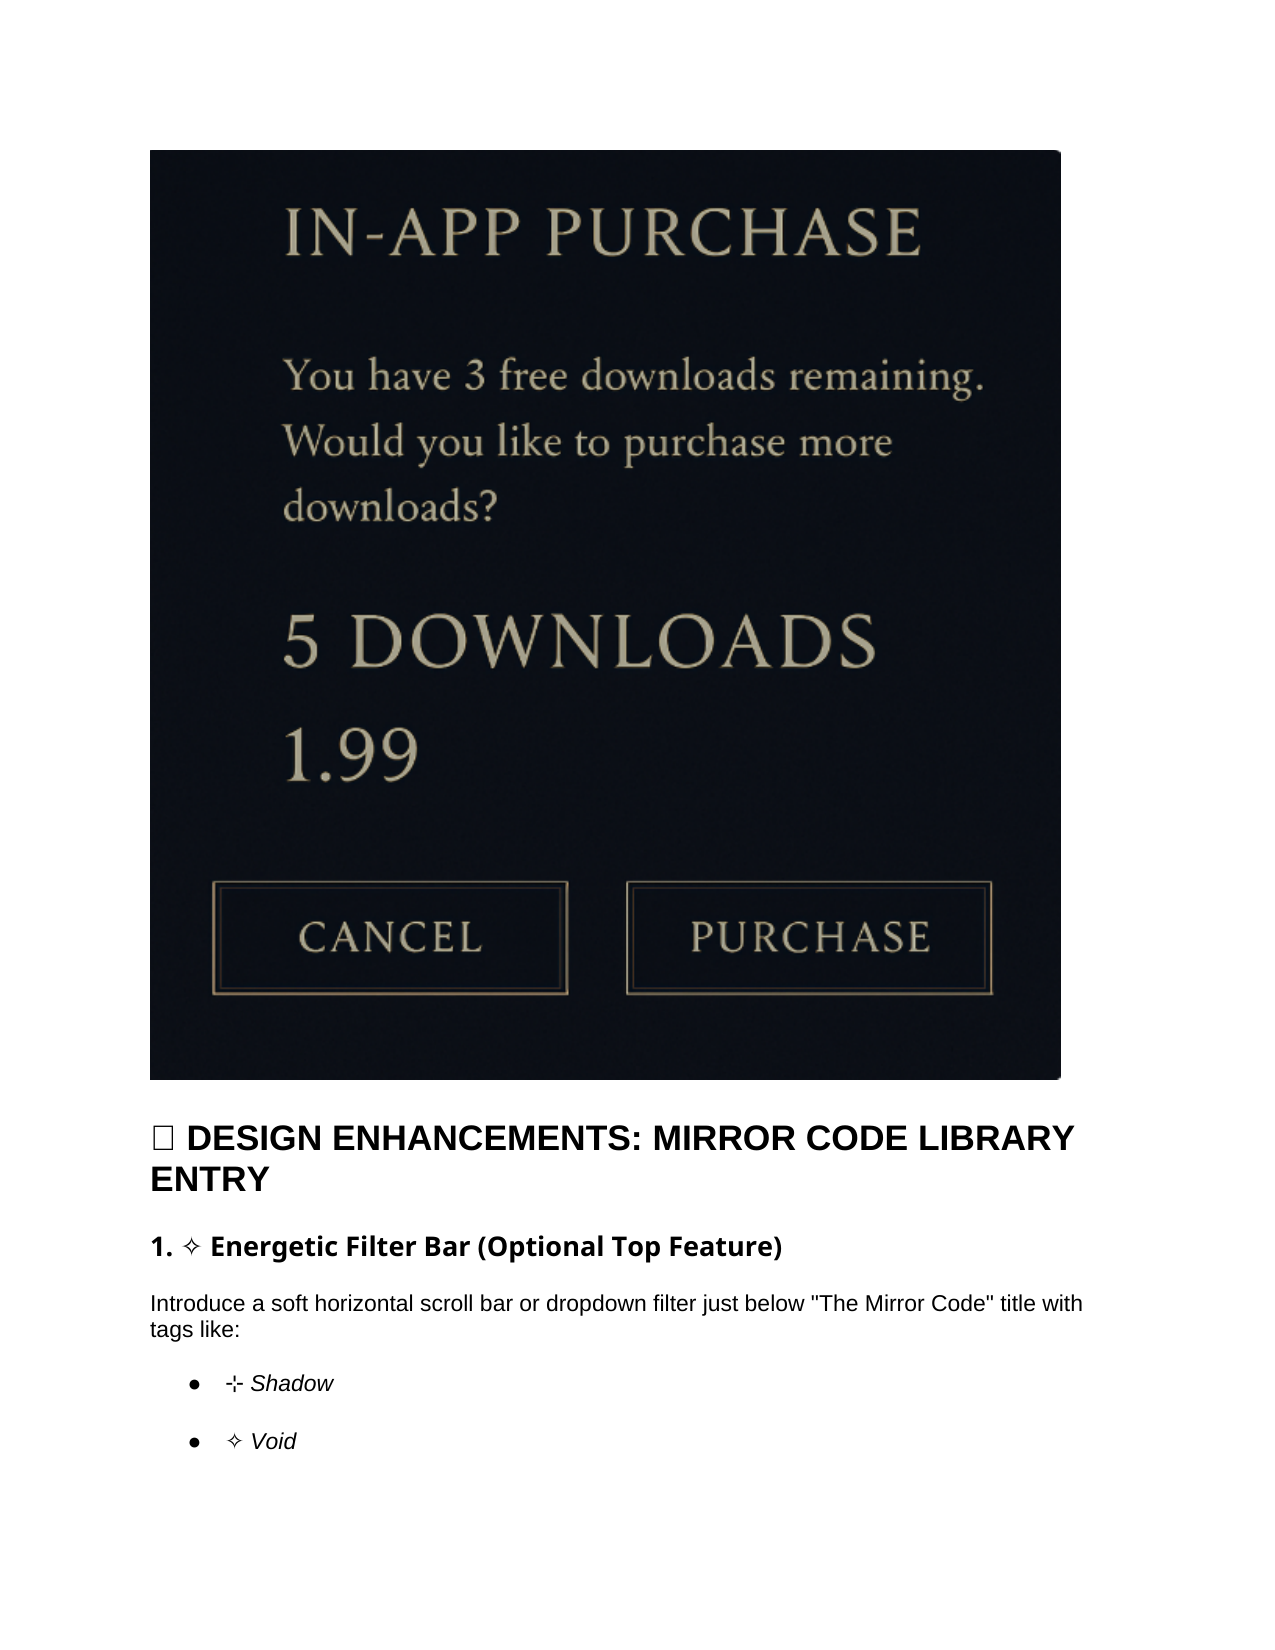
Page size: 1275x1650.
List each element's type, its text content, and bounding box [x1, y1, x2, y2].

list ⊹ Shadow [187, 1367, 1125, 1425]
subtitle 1. ✧ Energetic Filter Bar (Optional Top Feature) [150, 1228, 1125, 1265]
list ✧ Void [187, 1425, 1125, 1483]
picture [150, 150, 1061, 1080]
subtitle 🌟 DESIGN ENHANCEMENTS: MIRROR CODE LIBRARY ENTRY [150, 1117, 1125, 1199]
text Introduce a soft horizontal scroll bar or dropdown filter just below "The Mirror Code" title with tags like: [150, 1290, 1125, 1342]
